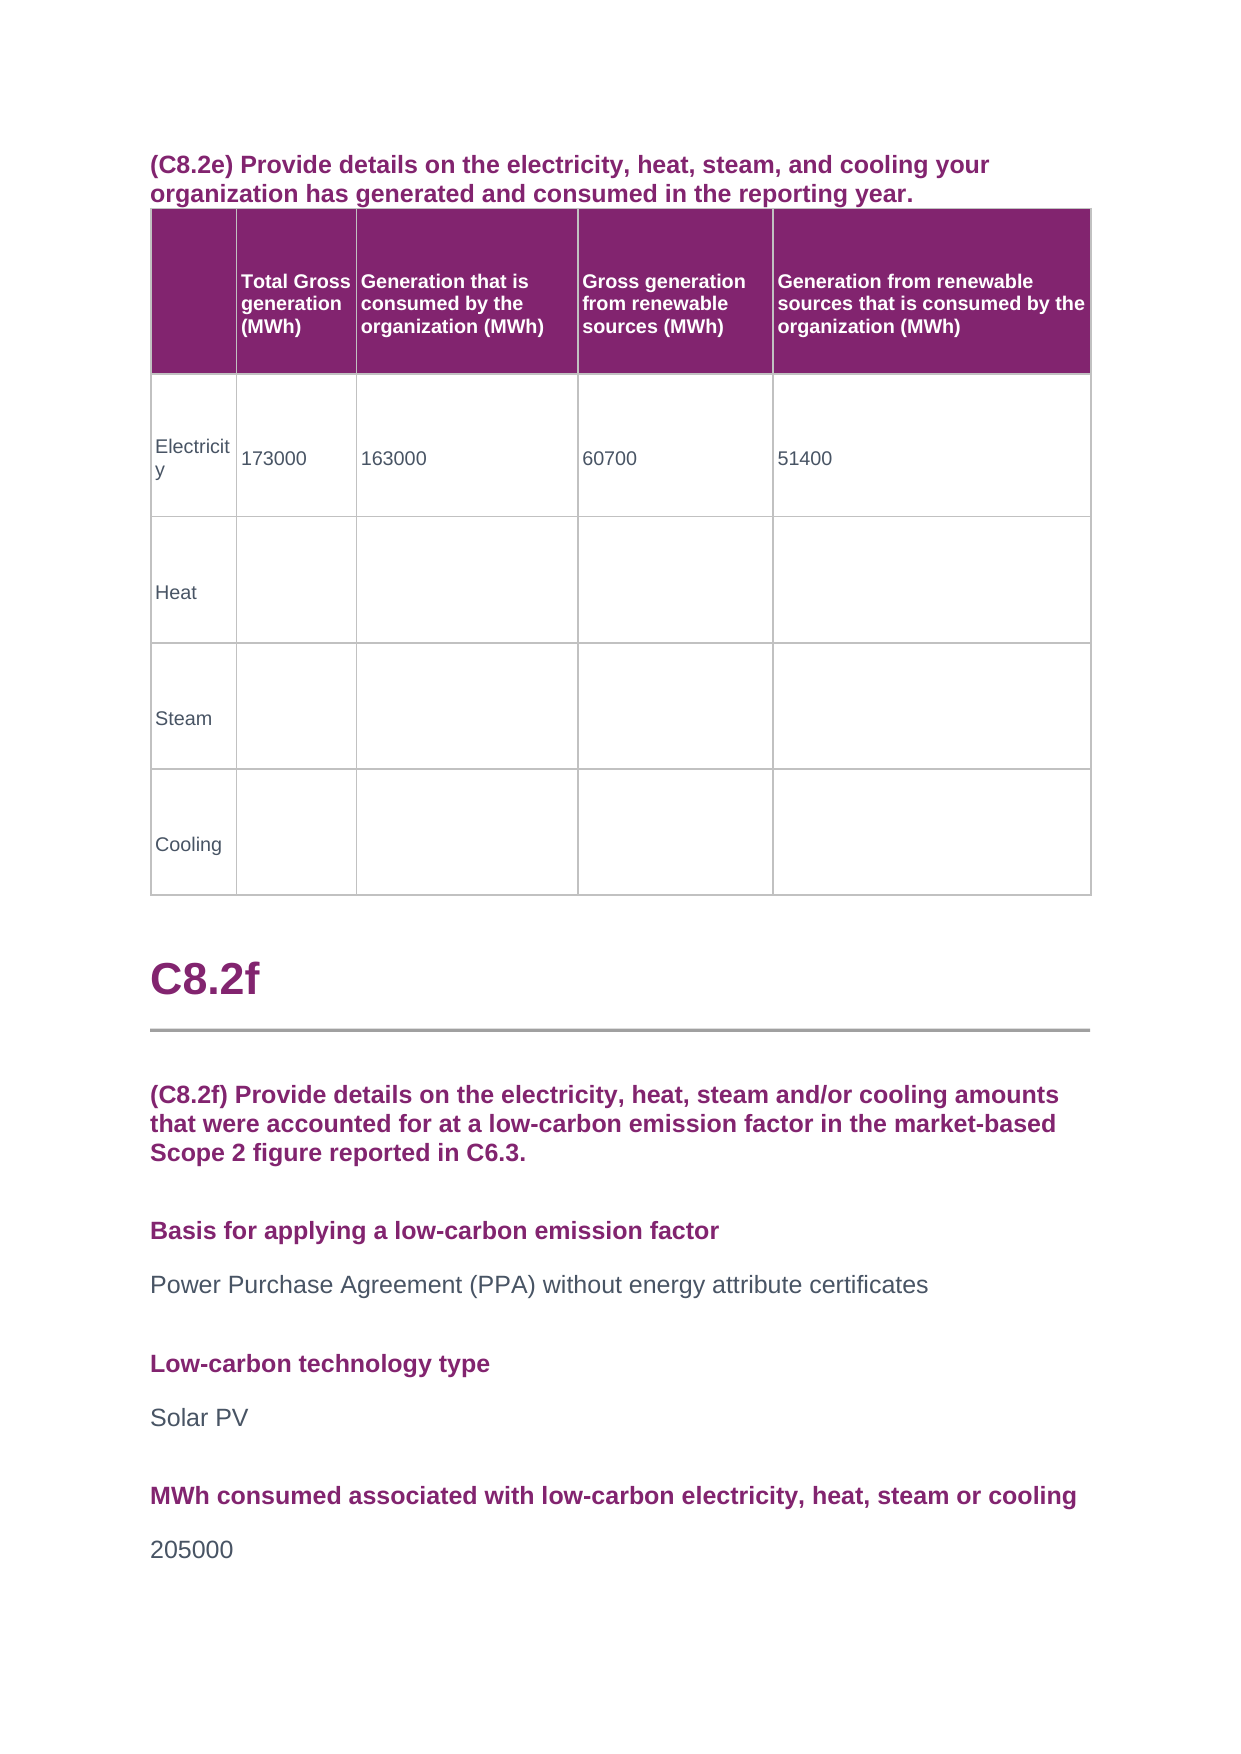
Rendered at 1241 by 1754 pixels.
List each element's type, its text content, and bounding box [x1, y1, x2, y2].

table_cell [579, 770, 772, 894]
table_cell 60700 [579, 375, 772, 516]
table_header [152, 209, 236, 373]
subtitle MWh consumed associated with low-carbon electricity, heat, steam or cooling [150, 1481, 1090, 1510]
table_cell [237, 517, 356, 642]
subtitle Basis for applying a low-carbon emission factor [150, 1216, 1090, 1245]
table_cell [237, 770, 356, 894]
table_header Total Gross generation (MWh) [237, 209, 356, 373]
table_cell Electricity [152, 375, 236, 516]
table_cell Cooling [152, 770, 236, 894]
table_cell [579, 644, 772, 768]
table_cell [237, 644, 356, 768]
subtitle C8.2f [150, 896, 1090, 1004]
table_header Generation that is consumed by the organization (MWh) [357, 209, 577, 373]
text Power Purchase Agreement (PPA) without energy attribute certificates [150, 1270, 1090, 1299]
text Solar PV [150, 1402, 1090, 1431]
table_cell [357, 517, 577, 642]
table_cell Steam [152, 644, 236, 768]
table_cell [774, 644, 1090, 768]
table_cell [774, 517, 1090, 642]
subtitle Low-carbon technology type [150, 1349, 1090, 1377]
table_header Generation from renewable sources that is consumed by the organization (MWh) [774, 209, 1090, 373]
table_cell Heat [152, 517, 236, 642]
table_cell 163000 [357, 375, 577, 516]
table_header Gross generation from renewable sources (MWh) [579, 209, 772, 373]
table_cell 51400 [774, 375, 1090, 516]
subtitle (C8.2f) Provide details on the electricity, heat, steam and/or cooling amounts that were accounted for at a low-carbon emission factor in the market-based Scope 2 figure reported in C6.3. [150, 1080, 1090, 1166]
table_cell [774, 770, 1090, 894]
table_cell [579, 517, 772, 642]
table_cell [357, 644, 577, 768]
text 205000 [150, 1535, 1090, 1564]
subtitle (C8.2e) Provide details on the electricity, heat, steam, and cooling your organization has generated and consumed in the reporting year. [150, 150, 1090, 207]
table_cell 173000 [237, 375, 356, 516]
table_cell [357, 770, 577, 894]
